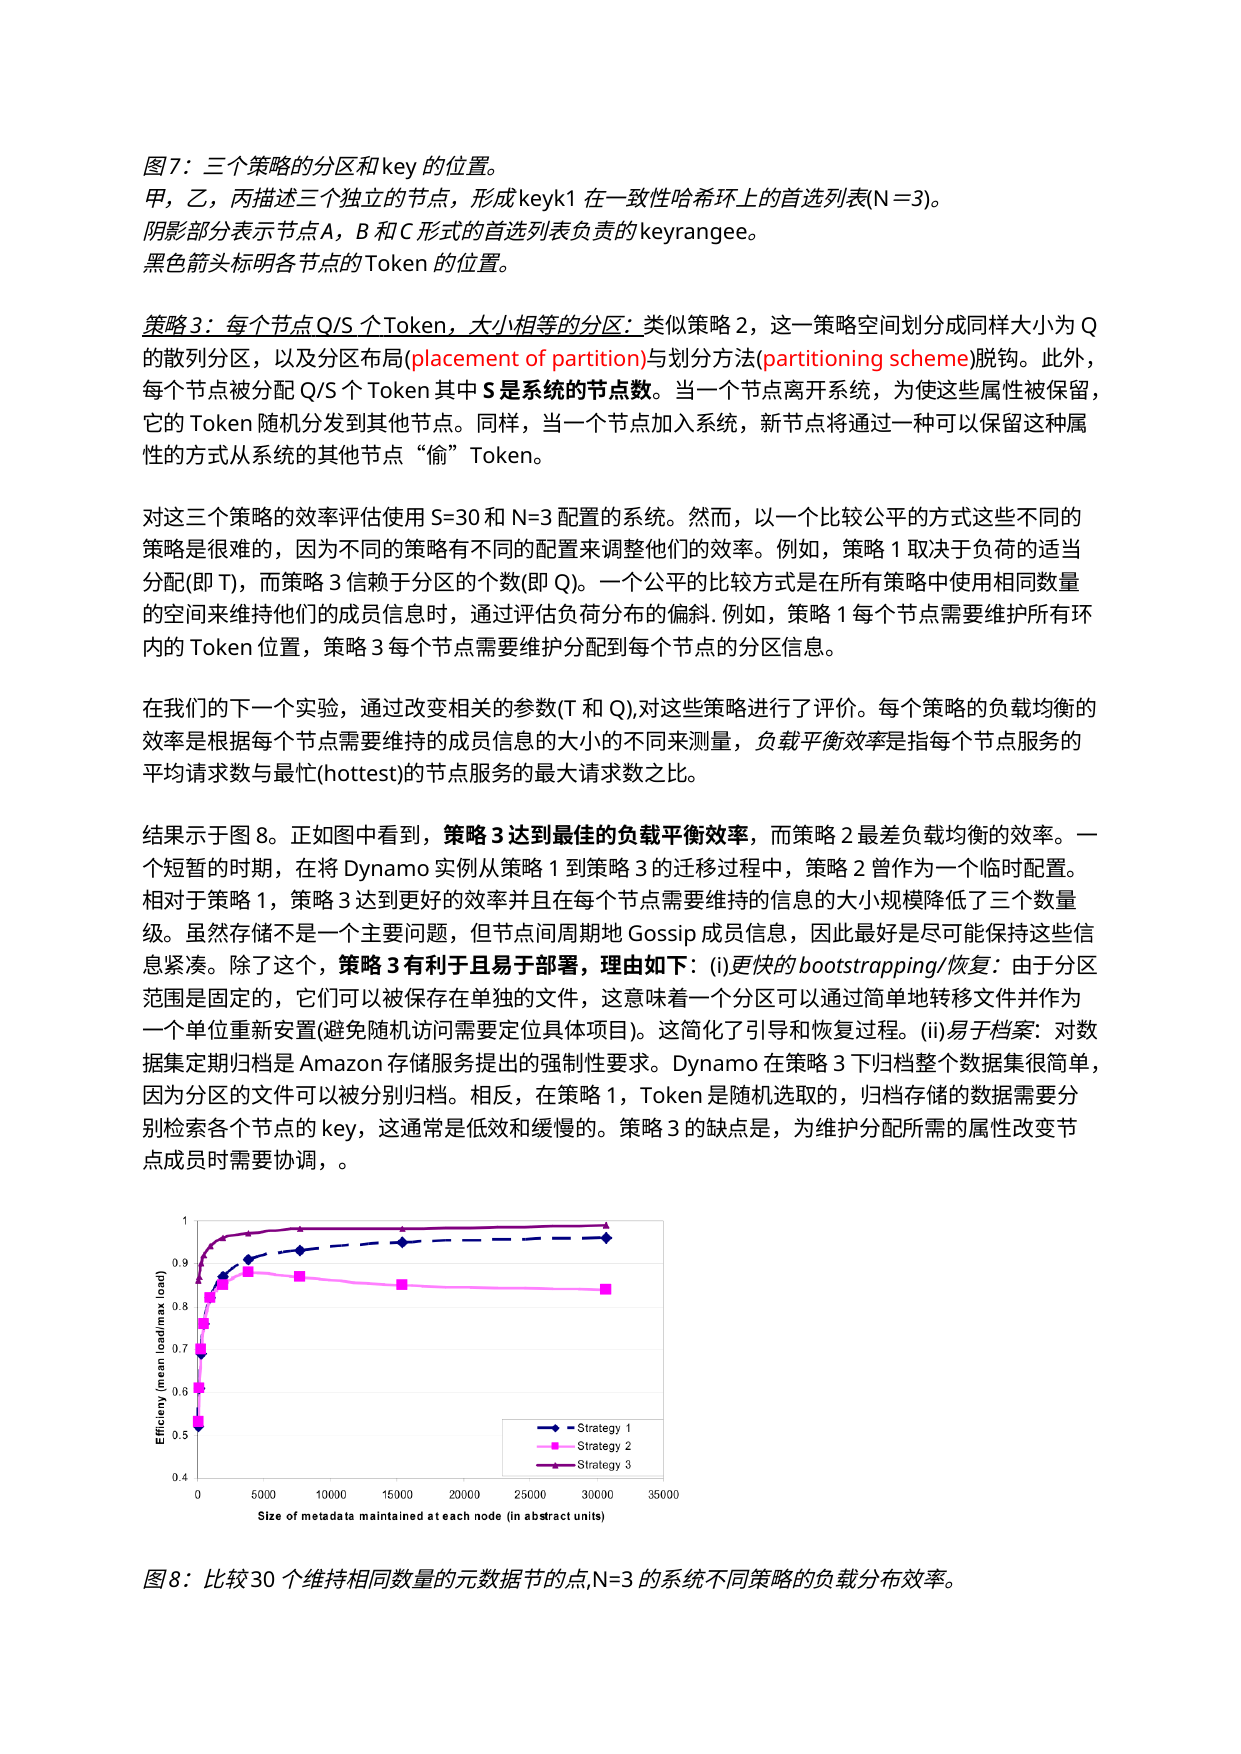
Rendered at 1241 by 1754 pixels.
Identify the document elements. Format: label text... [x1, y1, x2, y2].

text 在我们的下一个实验，通过改变相关的参数(T 和 Q),对这些策略进行了评价。每个策略的负载均衡的效率是根据每个节点需要维持的成员信息的大小的不同来测量，负载平衡效率是指每个节点服务的平均请求数与最忙(hottest)的节点服务的最大请求数之比。 [142, 691, 1098, 789]
text 对这三个策略的效率评估使用S=30和N=3配置的系统。然而，以一个比较公平的方式这些不同的策略是很难的，因为不同的策略有不同的配置来调整他们的效率。例如，策略1取决于负荷的适当分配(即T)，而策略3信赖于分区的个数(即Q)。一个公平的比较方式是在所有策略中使用相同数量的空间来维持他们的成员信息时，通过评估负荷分布的偏斜. 例如，策略1每个节点需要维护所有环内的Token位置，策略3每个节点需要维护分配到每个节点的分区信息。 [142, 499, 1098, 662]
picture [141, 1204, 687, 1546]
text 甲，乙，丙描述三个独立的节点，形成keyk1在一致性哈希环上的首选列表(N＝3)。 [142, 181, 1098, 214]
text 策略3：每个节点Q/S个Token，大小相等的分区：类似策略2，这一策略空间划分成同样大小为Q的散列分区，以及分区布局(placement of partition)与划分方法(partitioning scheme)脱钩。此外，每个节点被分配Q/S个Token其中S是系统的节点数。当一个节点离开系统，为使这些属性被保留，它的Token随机分发到其他节点。同样，当一个节点加入系统，新节点将通过一种可以保留这种属性的方式从系统的其他节点“偷”Token。 [142, 308, 1098, 470]
text 图7：三个策略的分区和key的位置。 [142, 149, 1098, 181]
text 黑色箭头标明各节点的Token的位置。 [142, 246, 1098, 279]
text 阴影部分表示节点A，B和C形式的首选列表负责的keyrangee。 [142, 214, 1098, 246]
text 结果示于图8。正如图中看到，策略3达到最佳的负载平衡效率，而策略2最差负载均衡的效率。一个短暂的时期，在将Dynamo实例从策略1到策略3的迁移过程中，策略2曾作为一个临时配置。相对于策略1，策略3达到更好的效率并且在每个节点需要维持的信息的大小规模降低了三个数量级。虽然存储不是一个主要问题，但节点间周期地Gossip成员信息，因此最好是尽可能保持这些信息紧凑。除了这个，策略3有利于且易于部署，理由如下：(i)更快的bootstrapping/恢复：由于分区范围是固定的，它们可以被保存在单独的文件，这意味着一个分区可以通过简单地转移文件并作为一个单位重新安置(避免随机访问需要定位具体项目)。这简化了引导和恢复过程。(ii)易于档案：对数据集定期归档是Amazon存储服务提出的强制性要求。Dynamo在策略3下归档整个数据集很简单，因为分区的文件可以被分别归档。相反，在策略1，Token是随机选取的，归档存储的数据需要分别检索各个节点的key，这通常是低效和缓慢的。策略3的缺点是，为维护分配所需的属性改变节点成员时需要协调，。 [142, 818, 1098, 1175]
